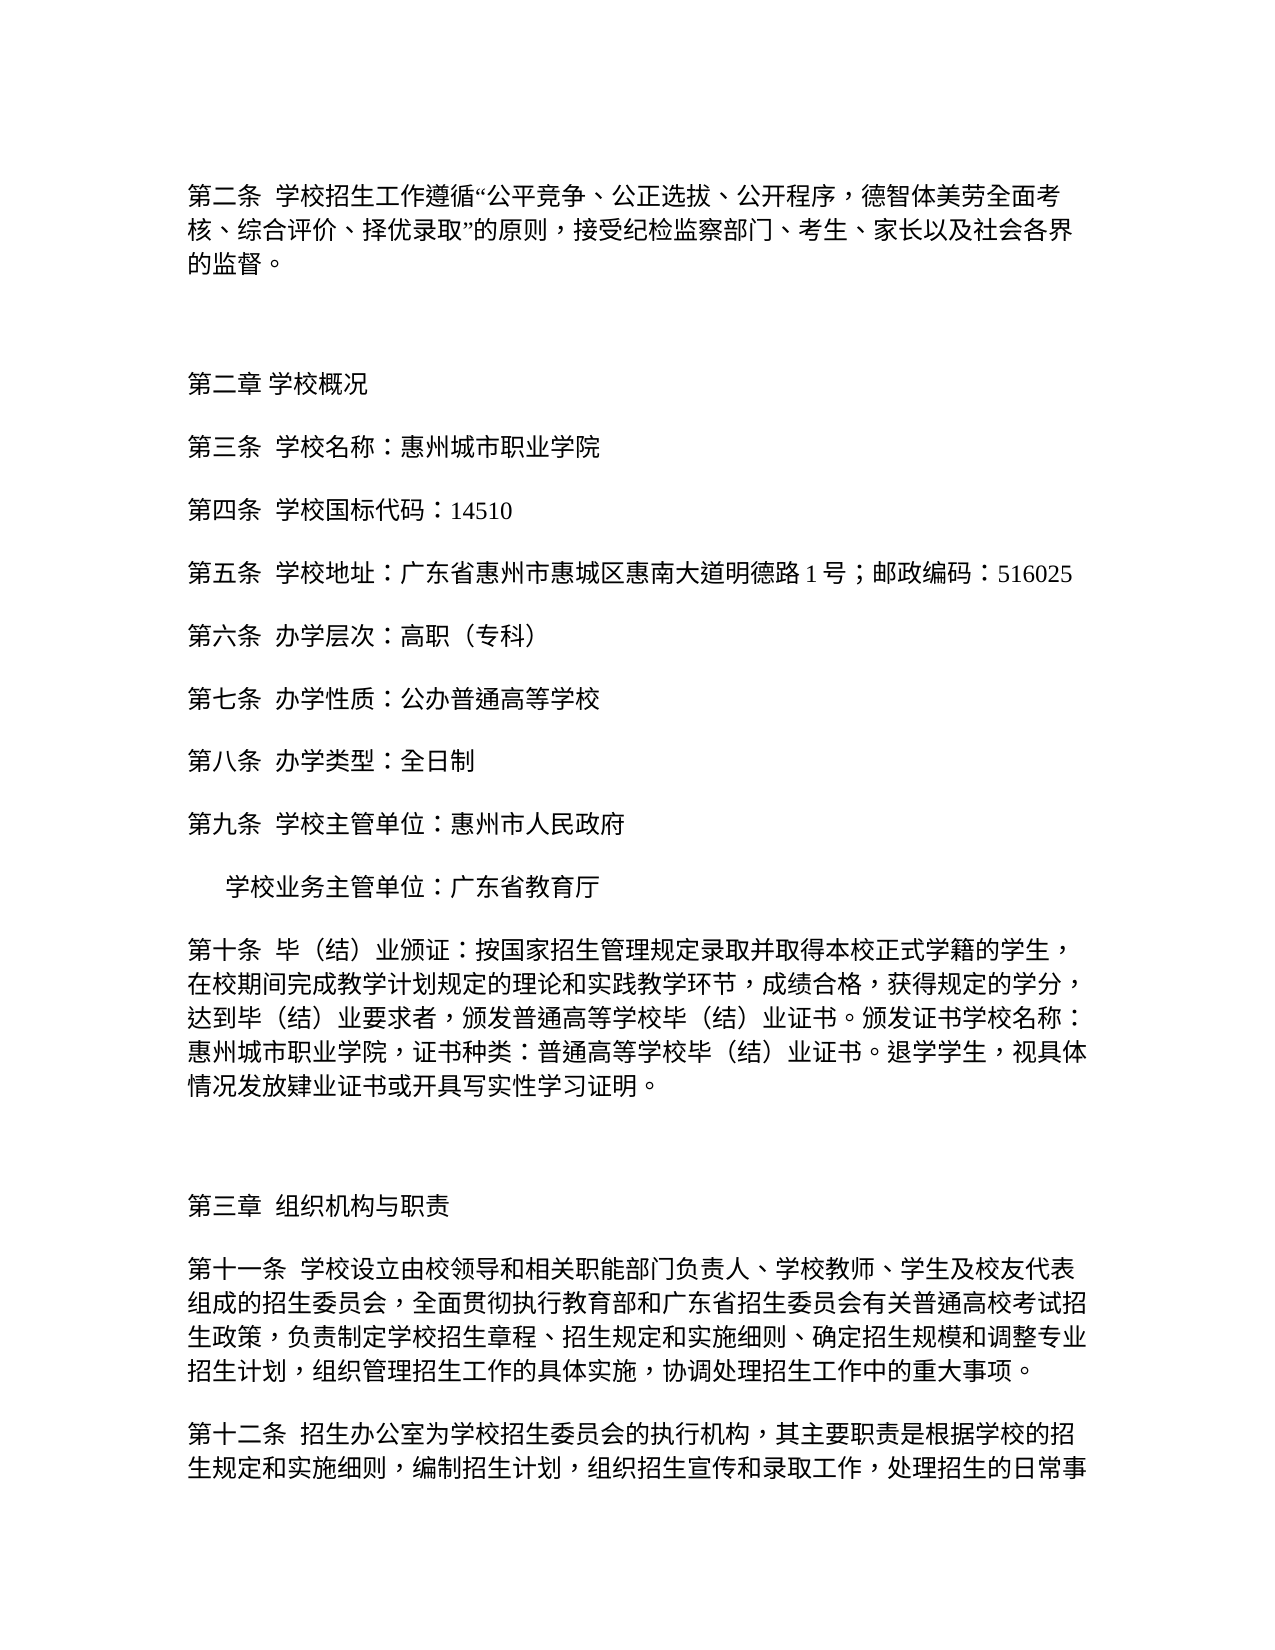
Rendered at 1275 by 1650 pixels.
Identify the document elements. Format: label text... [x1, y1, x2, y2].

text 第七条 办学性质：公办普通高等学校 [187, 681, 1087, 715]
text 第十一条 学校设立由校领导和相关职能部门负责人、学校教师、学生及校友代表组成的招生委员会，全面贯彻执行教育部和广东省招生委员会有关普通高校考试招生政策，负责制定学校招生章程、招生规定和实施细则、确定招生规模和调整专业招生计划，组织管理招生工作的具体实施，协调处理招生工作中的重大事项。 [187, 1252, 1087, 1388]
text 第二章 学校概况 [187, 367, 1087, 401]
text 第十条 毕（结）业颁证：按国家招生管理规定录取并取得本校正式学籍的学生，在校期间完成教学计划规定的理论和实践教学环节，成绩合格，获得规定的学分，达到毕（结）业要求者，颁发普通高等学校毕（结）业证书。颁发证书学校名称：惠州城市职业学院，证书种类：普通高等学校毕（结）业证书。退学学生，视具体情况发放肄业证书或开具写实性学习证明。 [187, 932, 1087, 1103]
text 第八条 办学类型：全日制 [187, 744, 1087, 778]
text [187, 1417, 1087, 1485]
text 第三章 组织机构与职责 [187, 1189, 1087, 1223]
text 第二条 学校招生工作遵循“公平竞争、公正选拔、公开程序，德智体美劳全面考核、综合评价、择优录取”的原则，接受纪检监察部门、考生、家长以及社会各界的监督。 [187, 179, 1087, 281]
text 第四条 学校国标代码：14510 [187, 493, 1087, 527]
text 第六条 办学层次：高职（专科） [187, 618, 1087, 652]
text 第九条 学校主管单位：惠州市人民政府 [187, 807, 1087, 841]
text 学校业务主管单位：广东省教育厅 [187, 870, 1087, 904]
text 第三条 学校名称：惠州城市职业学院 [187, 430, 1087, 464]
text 第五条 学校地址：广东省惠州市惠城区惠南大道明德路1号；邮政编码：516025 [187, 556, 1087, 590]
